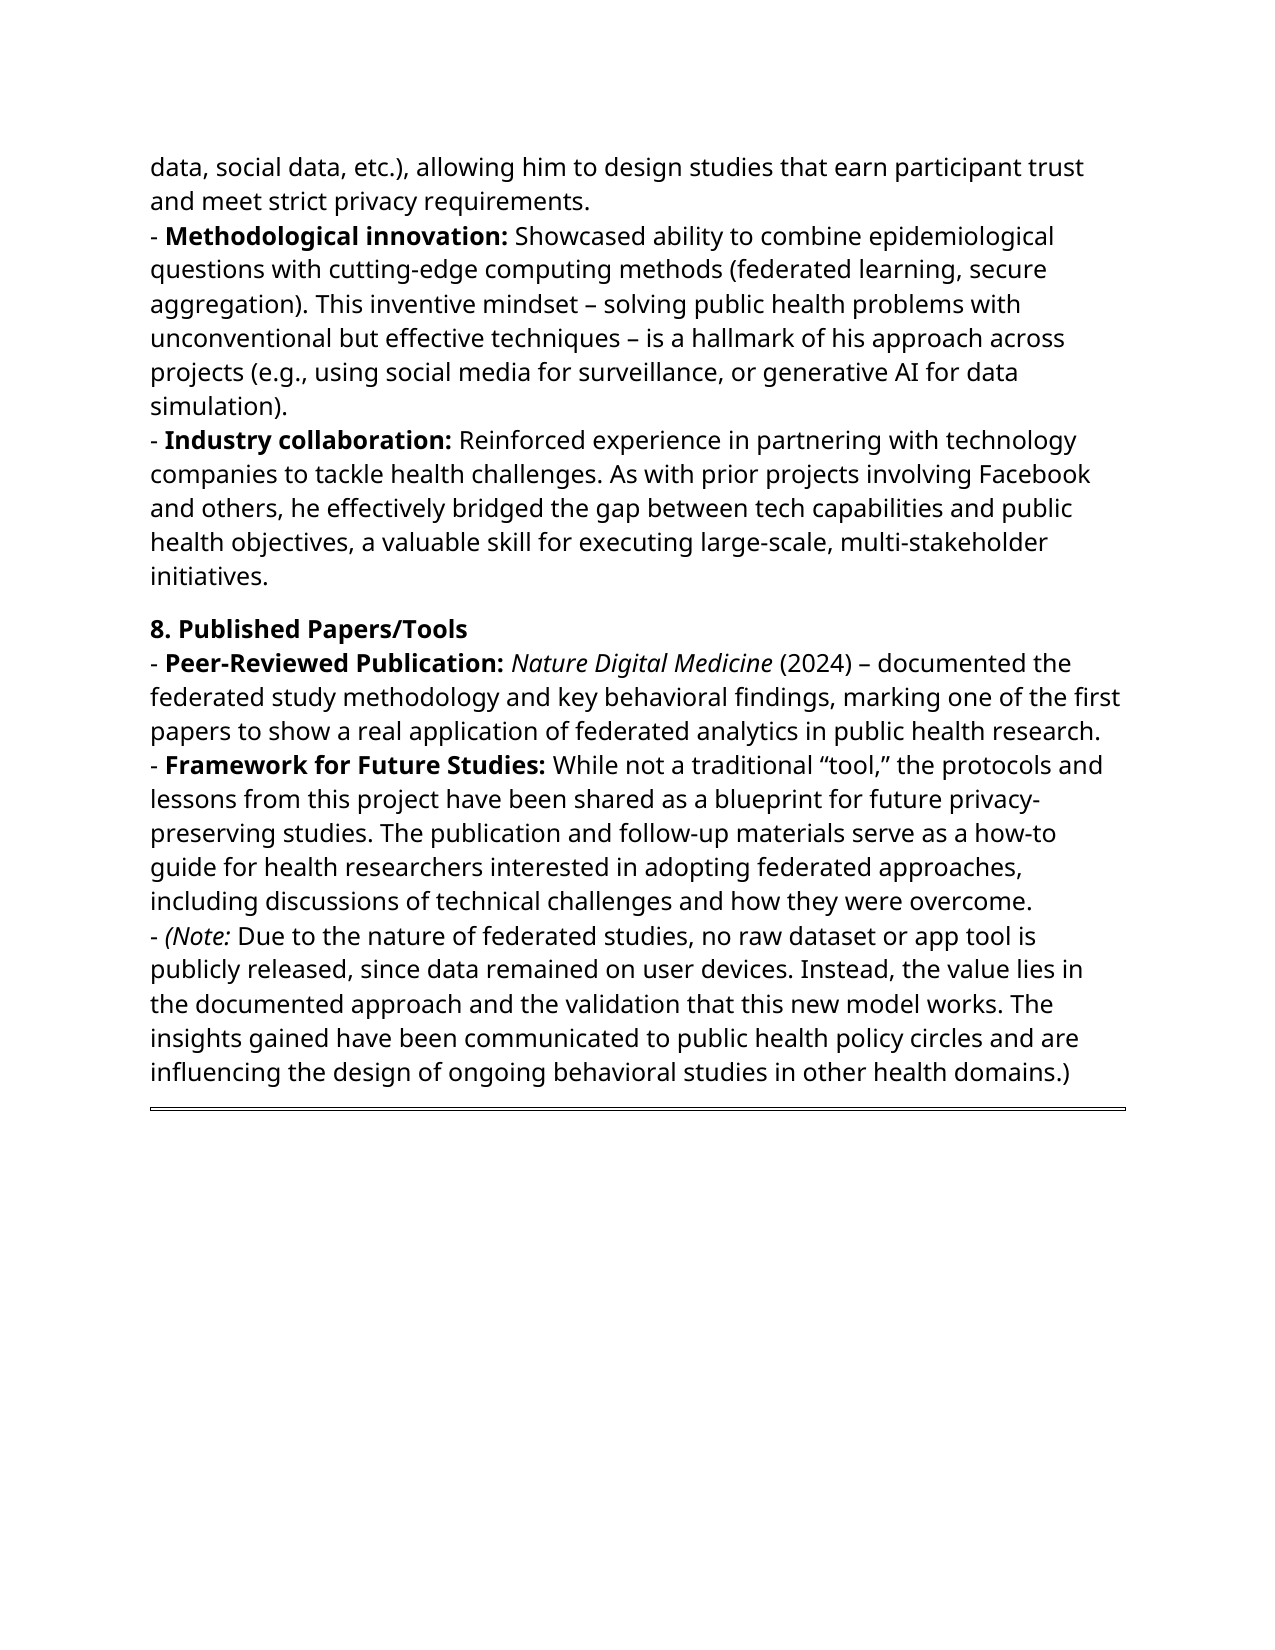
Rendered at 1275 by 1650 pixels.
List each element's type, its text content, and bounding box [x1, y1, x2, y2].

text 8. Published Papers/Tools - Peer-Reviewed Publication: Nature Digital Medicine (2024) – documented the federated study methodology and key behavioral findings, marking one of the first papers to show a real application of federated analytics in public health research. - Framework for Future Studies: While not a traditional “tool,” the protocols and lessons from this project have been shared as a blueprint for future privacy-preserving studies. The publication and follow-up materials serve as a how-to guide for health researchers interested in adopting federated approaches, including discussions of technical challenges and how they were overcome. - (Note: Due to the nature of federated studies, no raw dataset or app tool is publicly released, since data remained on user devices. Instead, the value lies in the documented approach and the validation that this new model works. The insights gained have been communicated to public health policy circles and are influencing the design of ongoing behavioral studies in other health domains.) [150, 612, 1125, 1088]
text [150, 150, 1125, 593]
